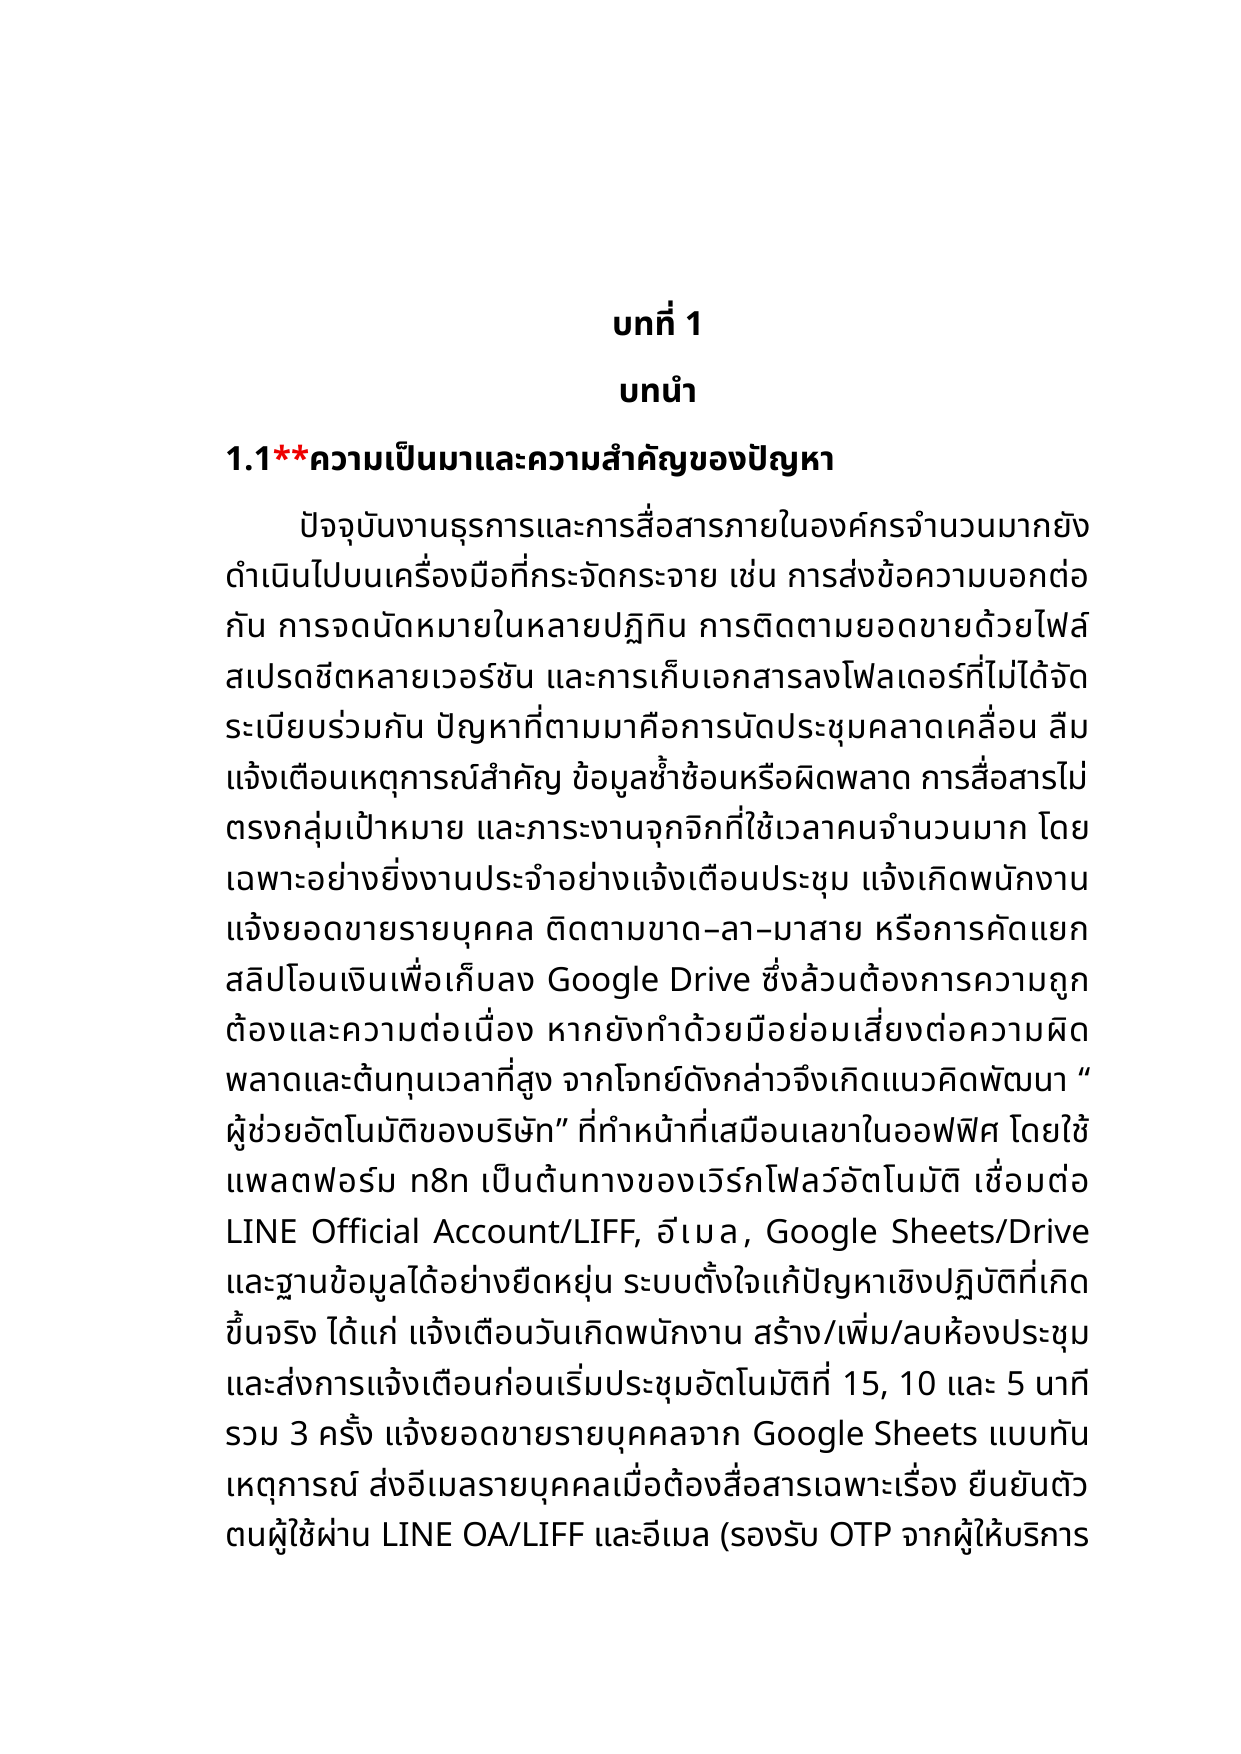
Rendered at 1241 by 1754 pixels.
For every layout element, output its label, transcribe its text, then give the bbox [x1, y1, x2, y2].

text 1.1**ความเป็นมาและความสำคัญของปัญหา [225, 434, 1090, 485]
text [225, 502, 1090, 1562]
text บทนํา [225, 367, 1090, 418]
text บทที่ 1 [225, 300, 1090, 351]
